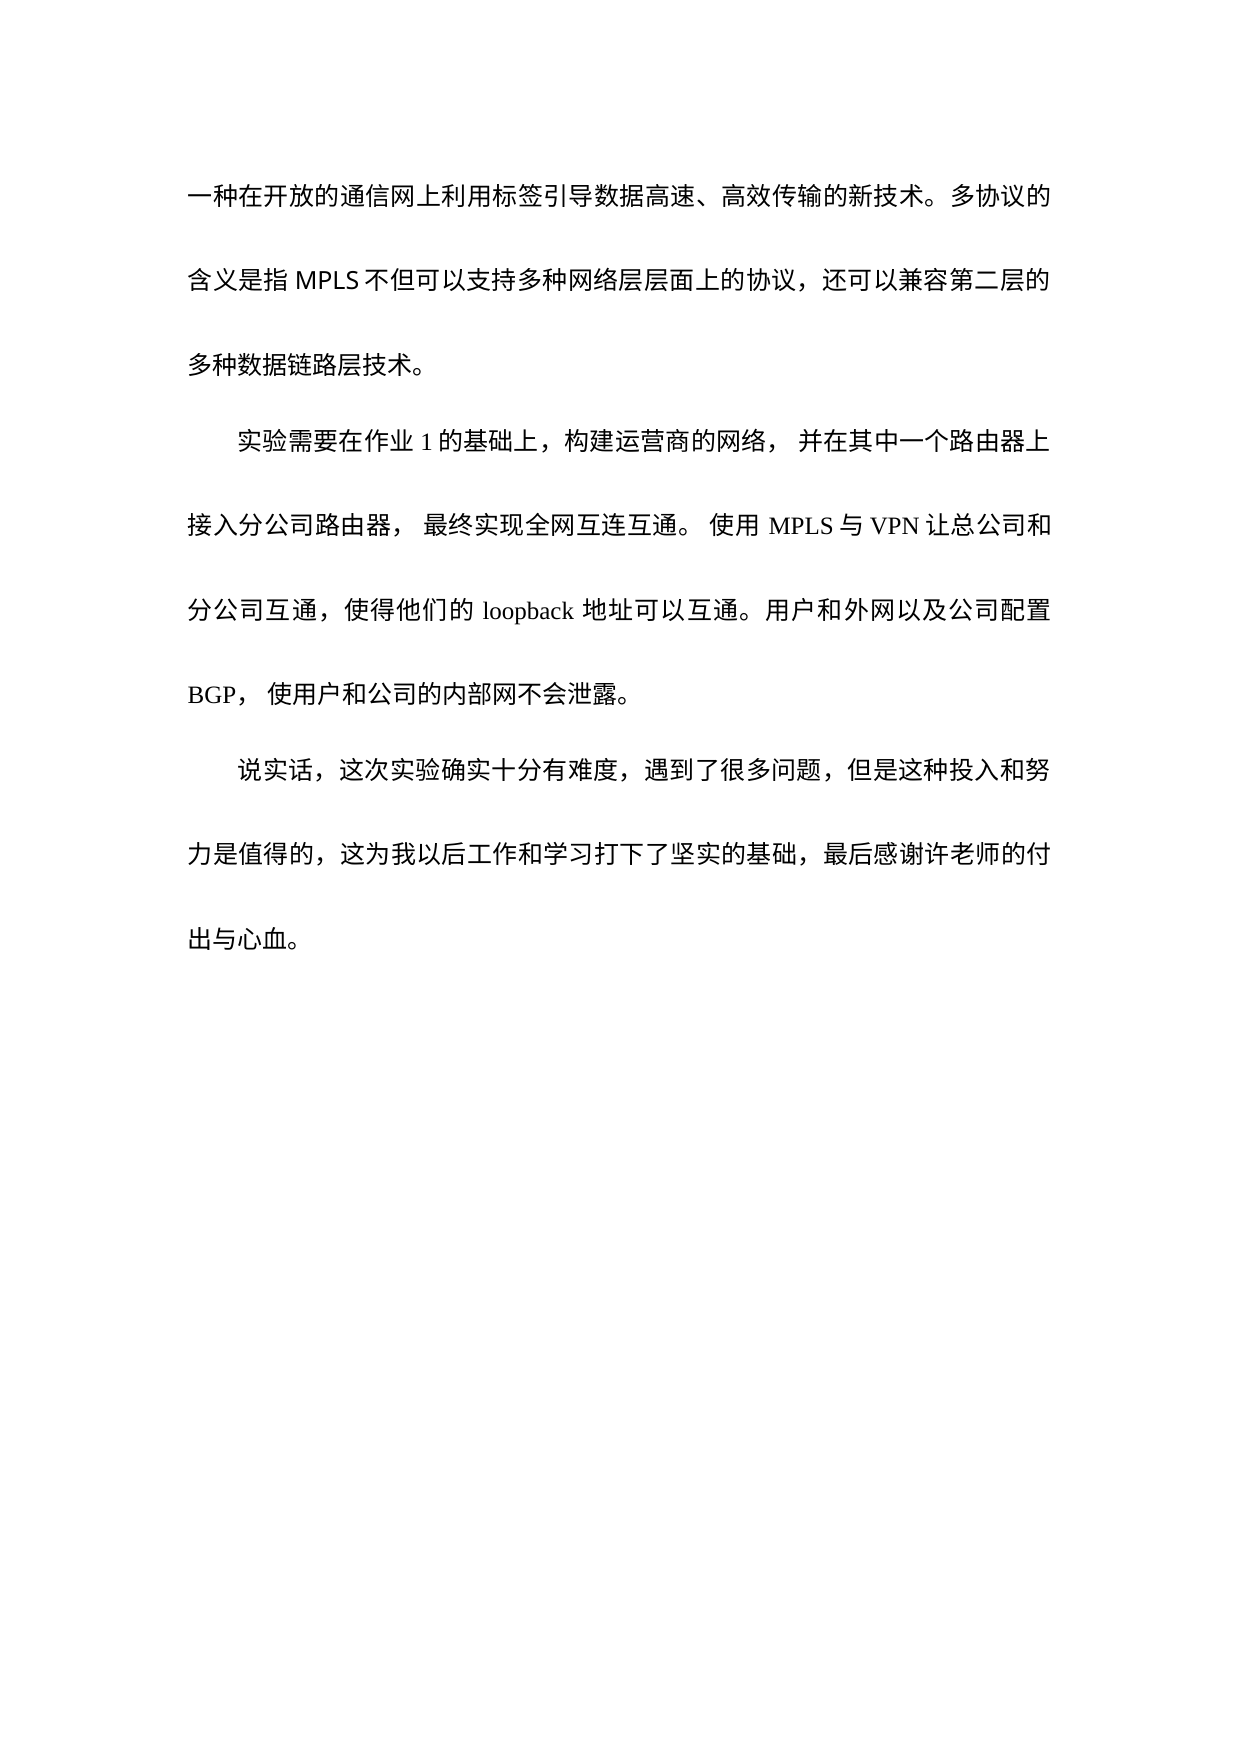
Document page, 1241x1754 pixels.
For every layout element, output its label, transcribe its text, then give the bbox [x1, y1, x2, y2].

text 说实话，这次实验确实十分有难度，遇到了很多问题，但是这种投入和努力是值得的，这为我以后工作和学习打下了坚实的基础，最后感谢许老师的付出与心血。 [187, 736, 1053, 970]
text 实验需要在作业1的基础上，构建运营商的网络， 并在其中一个路由器上接入分公司路由器， 最终实现全网互连互通。 使用MPLS与VPN让总公司和分公司互通，使得他们的 loopback 地址可以互通。用户和外网以及公司配置 BGP， 使用户和公司的内部网不会泄露。 [187, 407, 1053, 725]
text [187, 162, 1053, 396]
